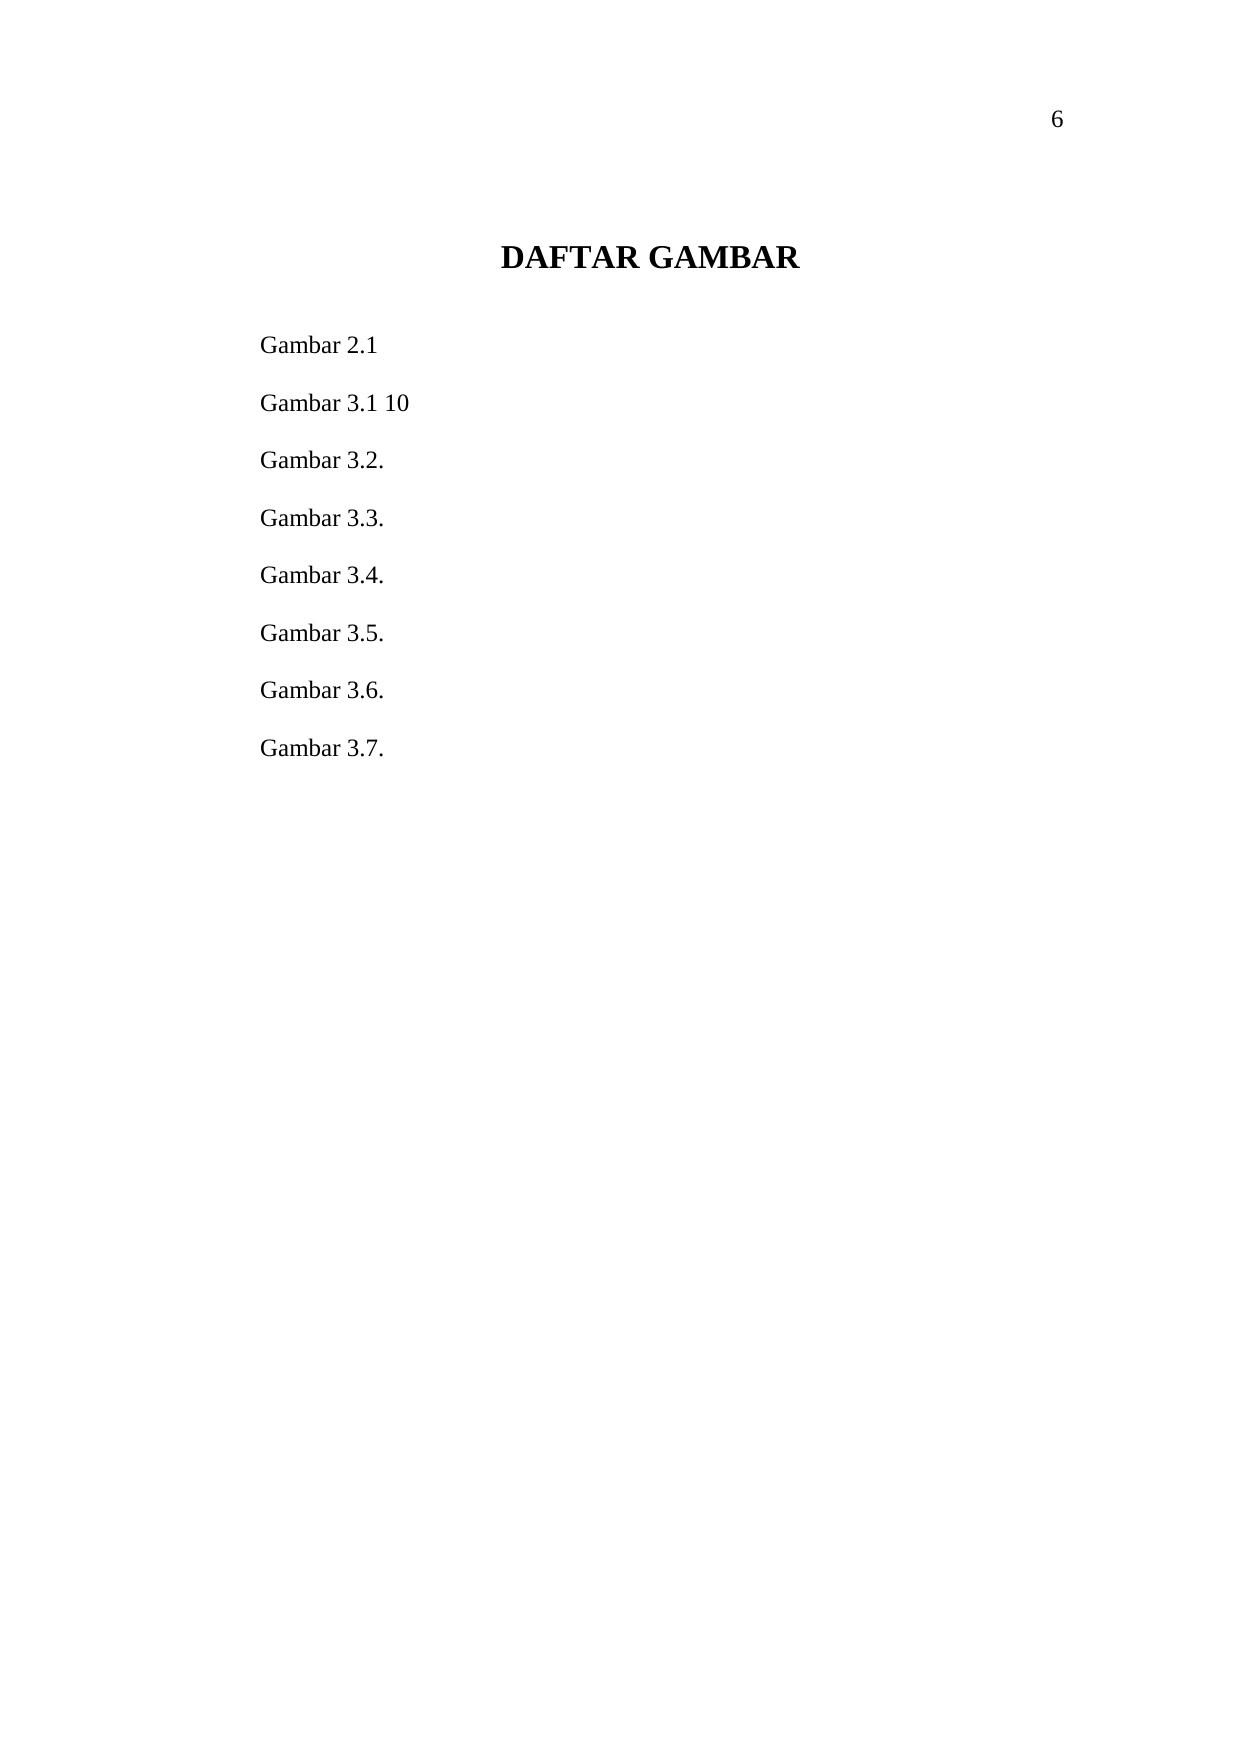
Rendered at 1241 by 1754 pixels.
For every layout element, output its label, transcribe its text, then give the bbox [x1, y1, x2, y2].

text Gambar 3.4. 12 [260, 560, 1063, 589]
text Gambar 3.6. 18 [260, 675, 1063, 704]
text DAFTAR GAMBAR [237, 237, 1063, 275]
text Gambar 3.3. 11 [260, 503, 1063, 532]
text Gambar 3.1 10 [260, 388, 1063, 417]
text Gambar 3.5. 17 [260, 618, 1063, 647]
text Gambar 2.1 6 [260, 330, 1063, 359]
text Gambar 3.2. 11 [260, 445, 1063, 474]
text Gambar 3.7. 18 [260, 733, 1063, 762]
